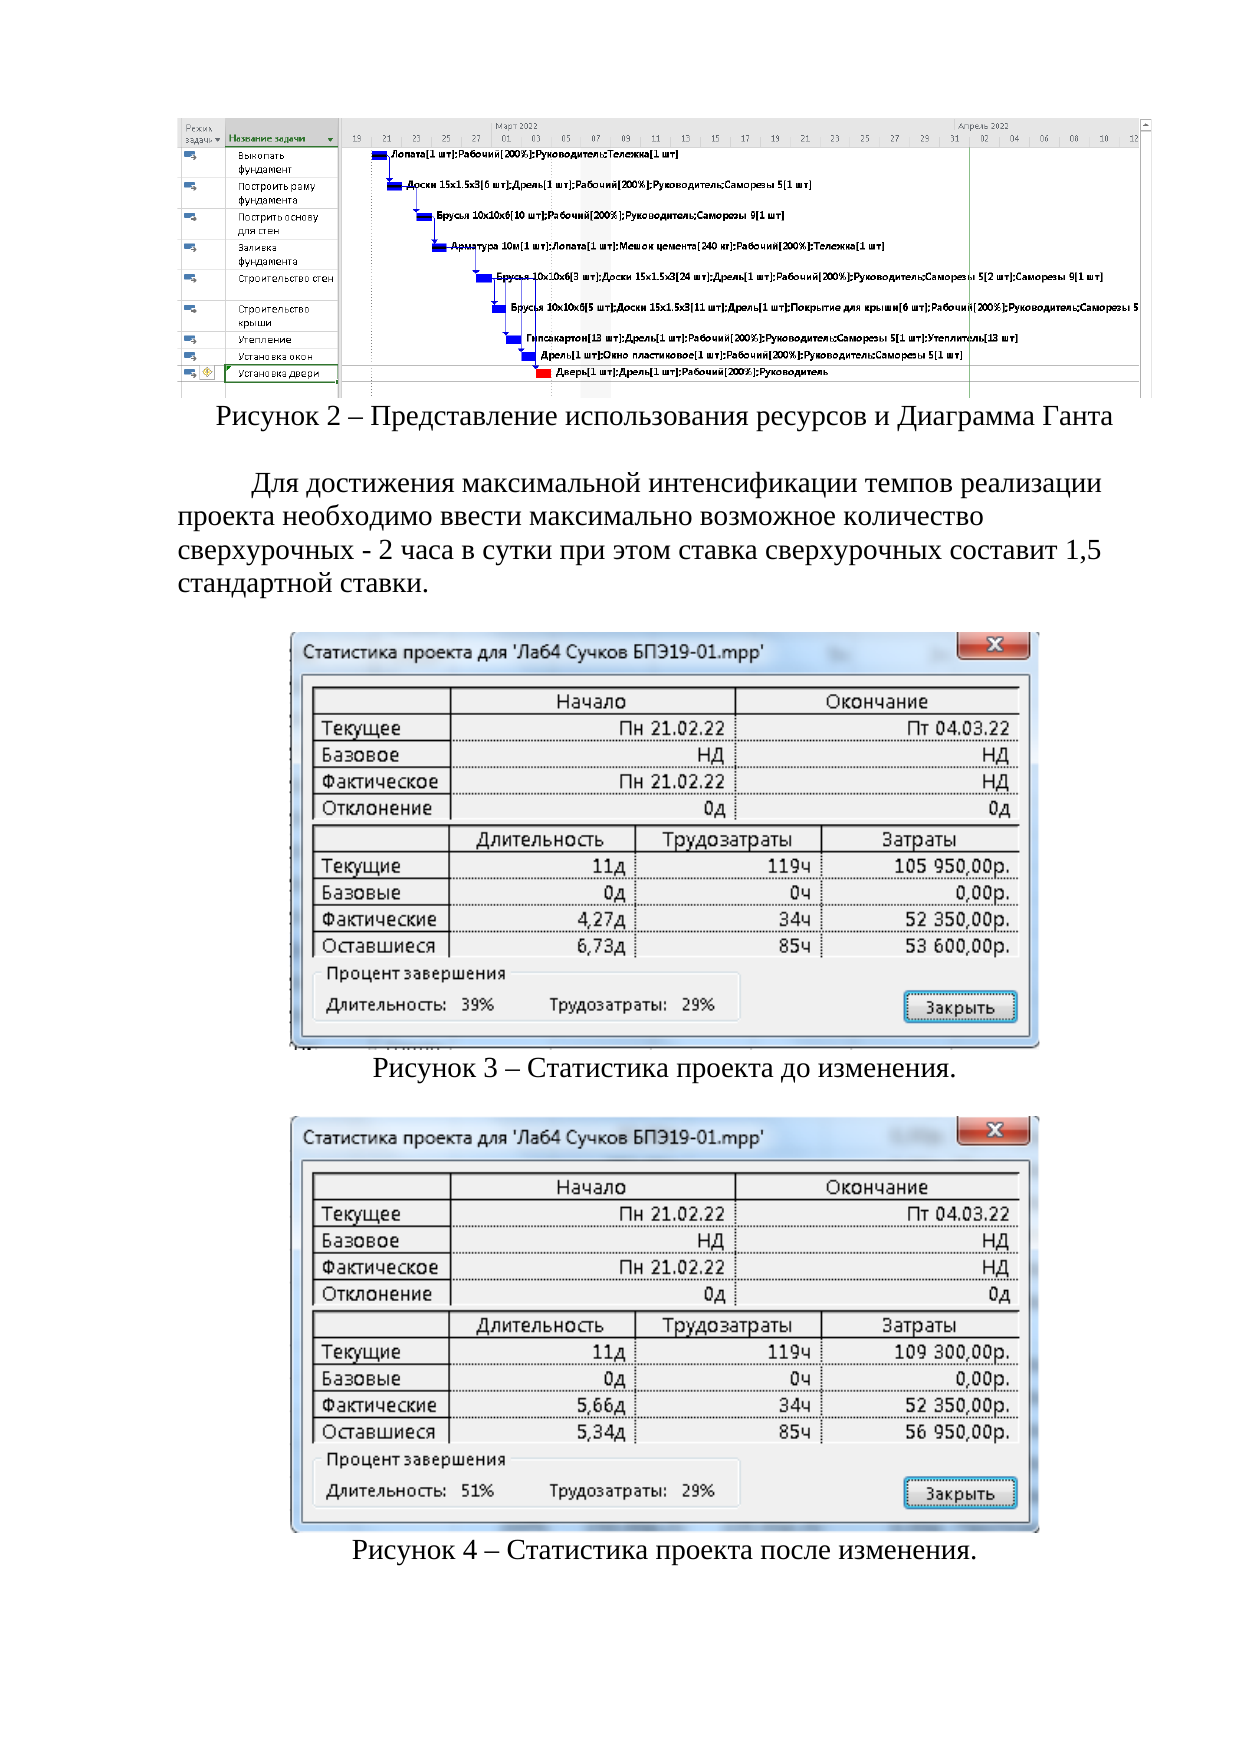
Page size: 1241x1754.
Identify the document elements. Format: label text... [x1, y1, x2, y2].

text Рисунок 4 – Статистика проекта после изменения. [177, 1532, 1152, 1566]
picture [289, 632, 1040, 1050]
text Рисунок 3 – Статистика проекта до изменения. [177, 1050, 1152, 1083]
picture [289, 1116, 1040, 1533]
text Для достижения максимальной интенсификации темпов реализации проекта необходимо ввести максимально возможное количество сверхурочных - 2 часа в сутки при этом ставка сверхурочных составит 1,5 стандартной ставки. [177, 465, 1152, 599]
picture [177, 118, 1152, 398]
text Рисунок 2 – Представление использования ресурсов и Диаграмма Ганта [177, 398, 1152, 431]
